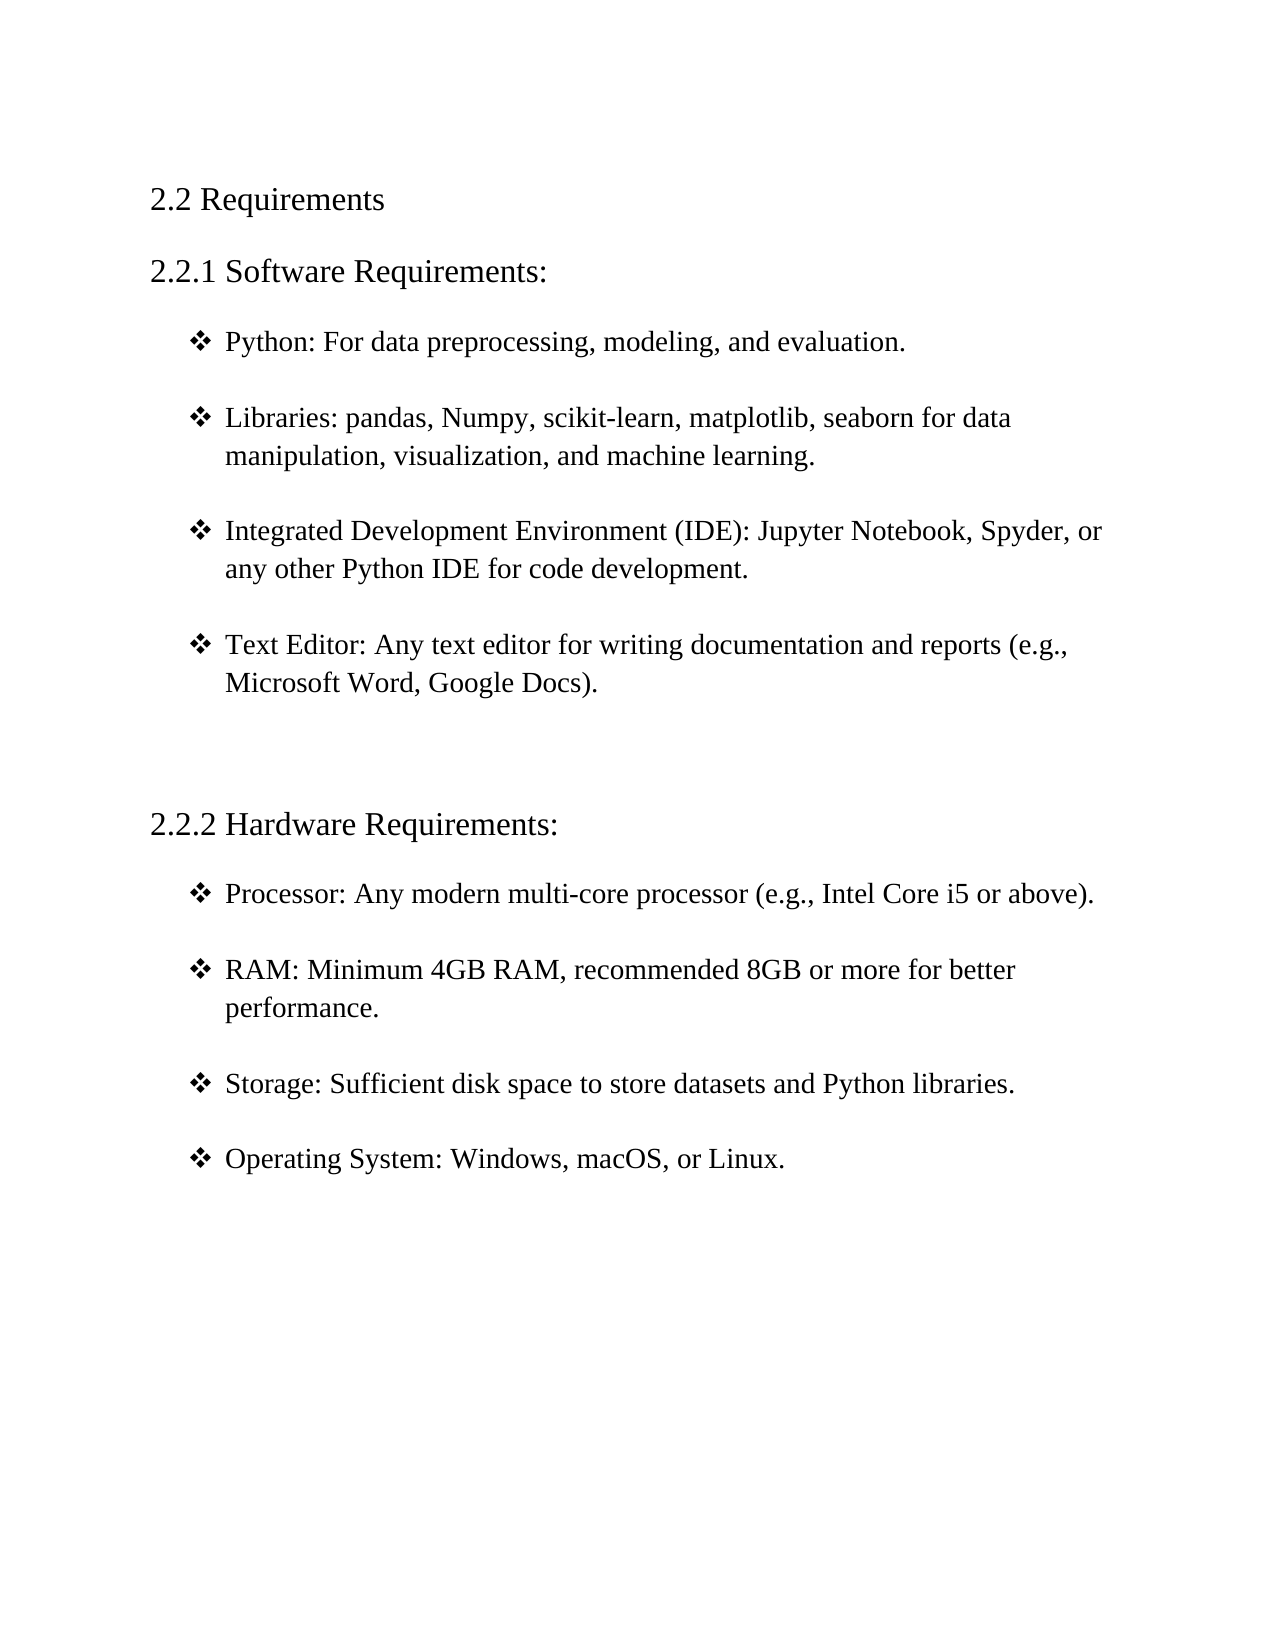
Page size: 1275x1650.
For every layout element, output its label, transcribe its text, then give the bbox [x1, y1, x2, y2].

list Storage: Sufficient disk space to store datasets and Python libraries. [187, 1066, 1125, 1099]
text 2.2 Requirements [150, 179, 1125, 217]
list Integrated Development Environment (IDE): Jupyter Notebook, Spyder, or any other Python IDE for code development. [187, 513, 1125, 585]
list Python: For data preprocessing, modeling, and evaluation. [187, 324, 1125, 358]
list Processor: Any modern multi-core processor (e.g., Intel Core i5 or above). [187, 876, 1125, 910]
text 2.2.1 Software Requirements: [150, 252, 1125, 290]
list Operating System: Windows, macOS, or Linux. [187, 1141, 1125, 1175]
list Libraries: pandas, Numpy, scikit-learn, matplotlib, seaborn for data manipulation, visualization, and machine learning. [187, 400, 1125, 471]
list Text Editor: Any text editor for writing documentation and reports (e.g., Microsoft Word, Google Docs). [187, 627, 1125, 698]
list RAM: Minimum 4GB RAM, recommended 8GB or more for better performance. [187, 952, 1125, 1024]
text 2.2.2 Hardware Requirements: [150, 804, 1125, 842]
